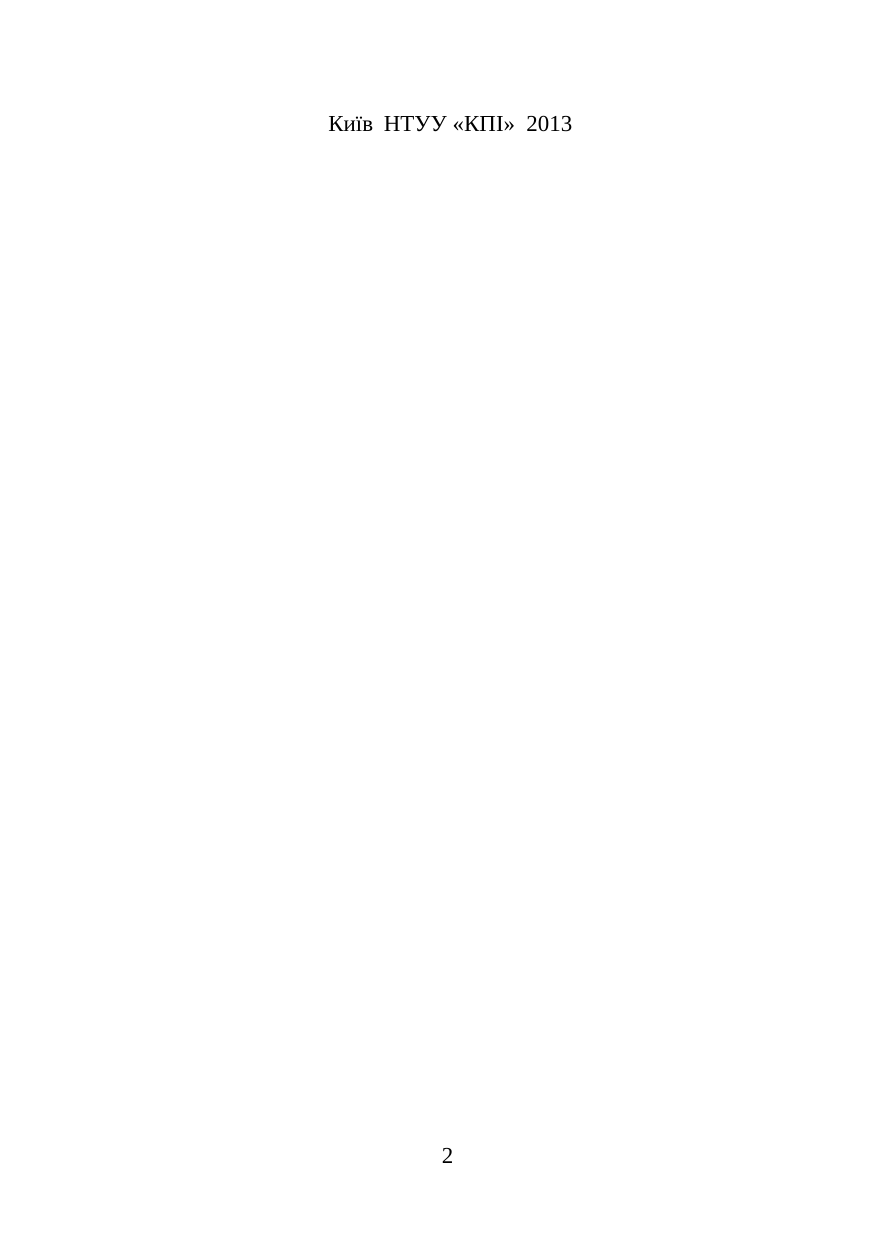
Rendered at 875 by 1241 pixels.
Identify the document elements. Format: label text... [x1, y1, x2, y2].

text Київ НТУУ «КПІ» 2013 [182, 110, 718, 137]
